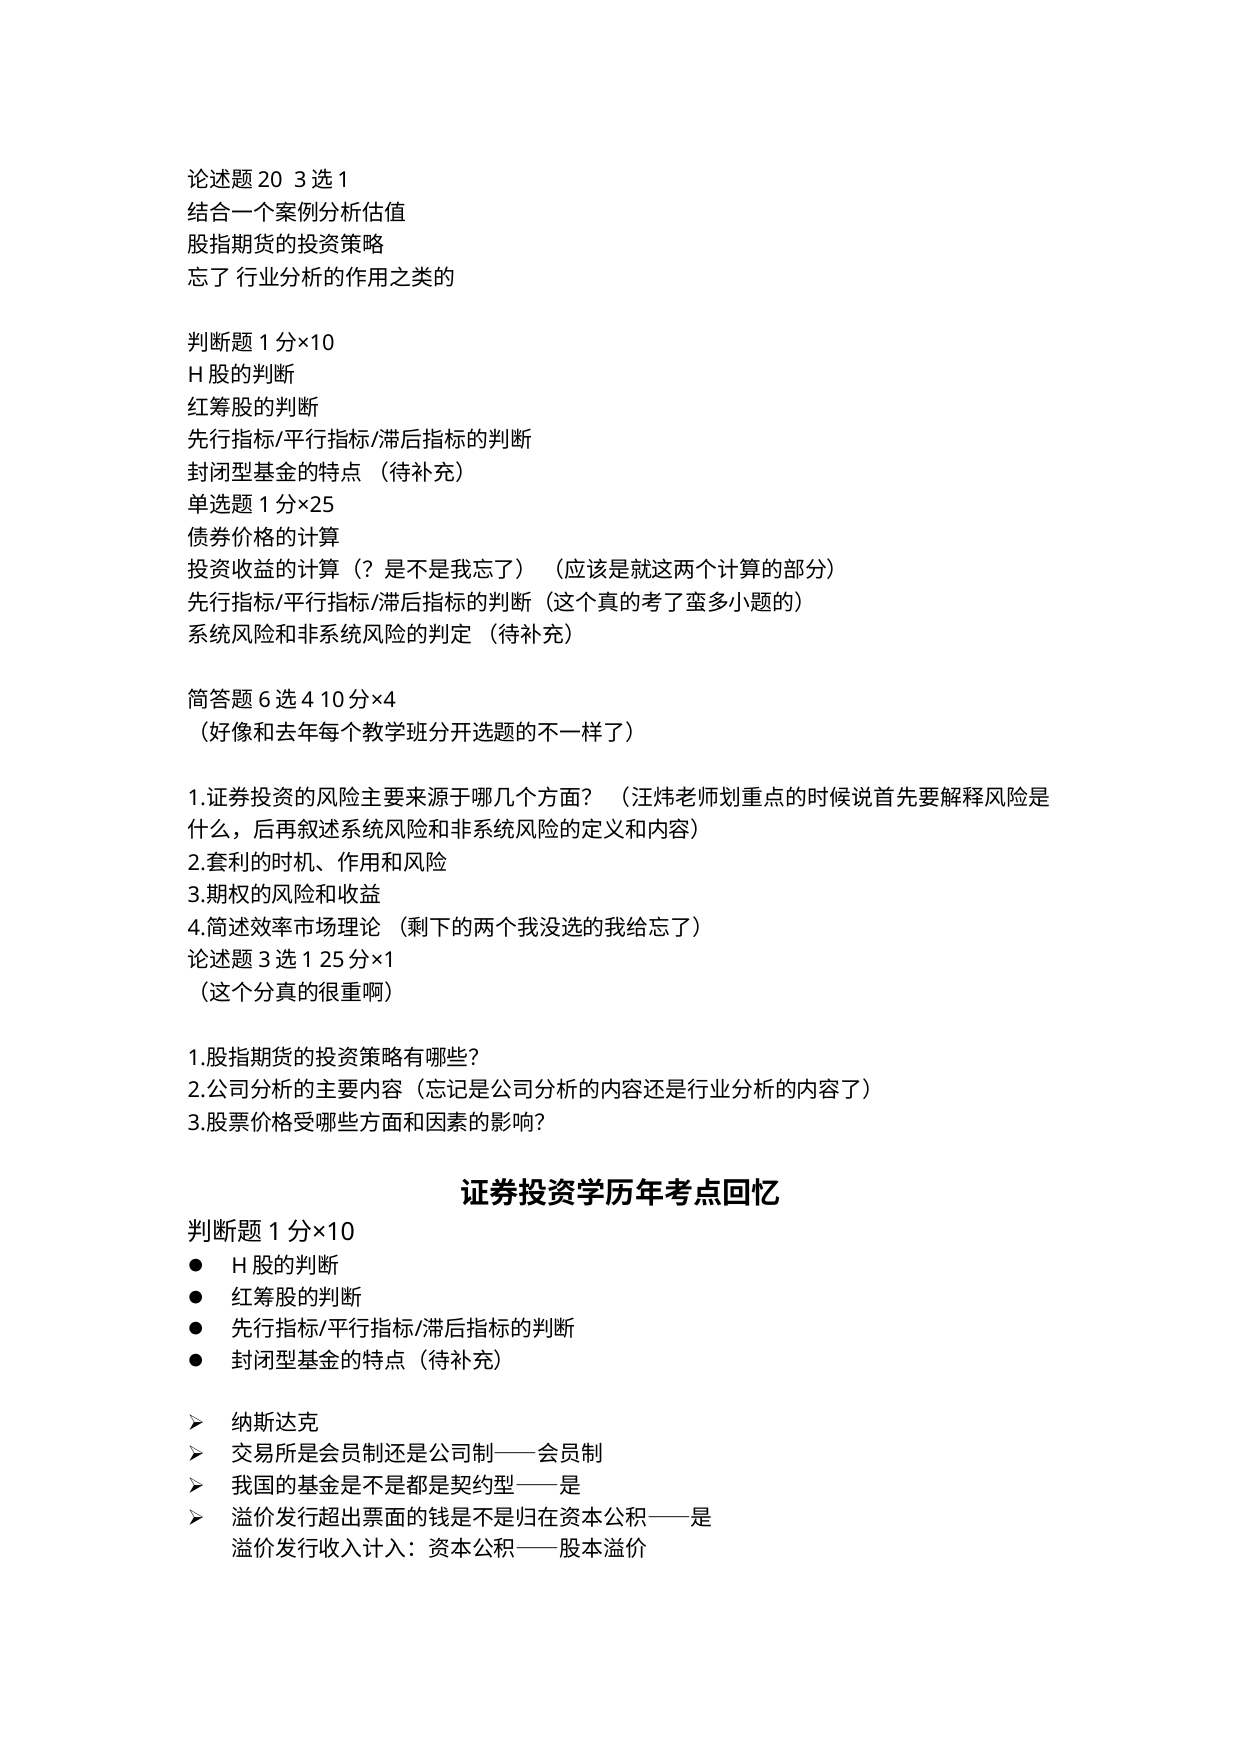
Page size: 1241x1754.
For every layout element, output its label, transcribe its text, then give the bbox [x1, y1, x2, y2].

text 2.公司分析的主要内容（忘记是公司分析的内容还是行业分析的内容了） [187, 1072, 1053, 1104]
list 封闭型基金的特点（待补充） [187, 1343, 1053, 1375]
text 简答题 6选4 10分×4 [187, 682, 1053, 714]
text 证券投资学历年考点回忆 [187, 1169, 1053, 1212]
text 1.股指期货的投资策略有哪些？ [187, 1039, 1053, 1072]
text 单选题 1分×25 [187, 487, 1053, 519]
list 溢价发行超出票面的钱是不是归在资本公积——是 [187, 1500, 1053, 1531]
text 4.简述效率市场理论 （剩下的两个我没选的我给忘了） [187, 909, 1053, 942]
text 1.证券投资的风险主要来源于哪几个方面？ （汪炜老师划重点的时候说首先要解释风险是什么，后再叙述系统风险和非系统风险的定义和内容） [187, 779, 1053, 844]
text 忘了 行业分析的作用之类的 [187, 259, 1053, 292]
text 3.股票价格受哪些方面和因素的影响？ [187, 1104, 1053, 1137]
text 债券价格的计算 [187, 519, 1053, 552]
text （好像和去年每个教学班分开选题的不一样了） [187, 714, 1053, 747]
list 红筹股的判断 [187, 1280, 1053, 1311]
text 封闭型基金的特点 （待补充） [187, 454, 1053, 487]
text 投资收益的计算（？是不是我忘了） （应该是就这两个计算的部分） [187, 552, 1053, 584]
text 结合一个案例分析估值 [187, 194, 1053, 227]
text 判断题 1分×10 [187, 324, 1053, 357]
text 先行指标/平行指标/滞后指标的判断（这个真的考了蛮多小题的） [187, 584, 1053, 617]
list H股的判断 [187, 1248, 1053, 1280]
text 红筹股的判断 [187, 389, 1053, 422]
text 先行指标/平行指标/滞后指标的判断 [187, 422, 1053, 454]
text 论述题20 3选1 [187, 162, 1053, 194]
list 交易所是会员制还是公司制——会员制 [187, 1436, 1053, 1468]
text 判断题1分×10 [187, 1212, 1053, 1248]
text 股指期货的投资策略 [187, 227, 1053, 259]
text 溢价发行收入计入：资本公积——股本溢价 [231, 1531, 1053, 1563]
list 我国的基金是不是都是契约型——是 [187, 1468, 1053, 1500]
text （这个分真的很重啊） [187, 974, 1053, 1007]
list 先行指标/平行指标/滞后指标的判断 [187, 1311, 1053, 1343]
text 3.期权的风险和收益 [187, 877, 1053, 909]
text 论述题 3选1 25分×1 [187, 942, 1053, 974]
text 2.套利的时机、作用和风险 [187, 844, 1053, 877]
list 纳斯达克 [187, 1405, 1053, 1436]
text H股的判断 [187, 357, 1053, 389]
text 系统风险和非系统风险的判定 （待补充） [187, 617, 1053, 649]
